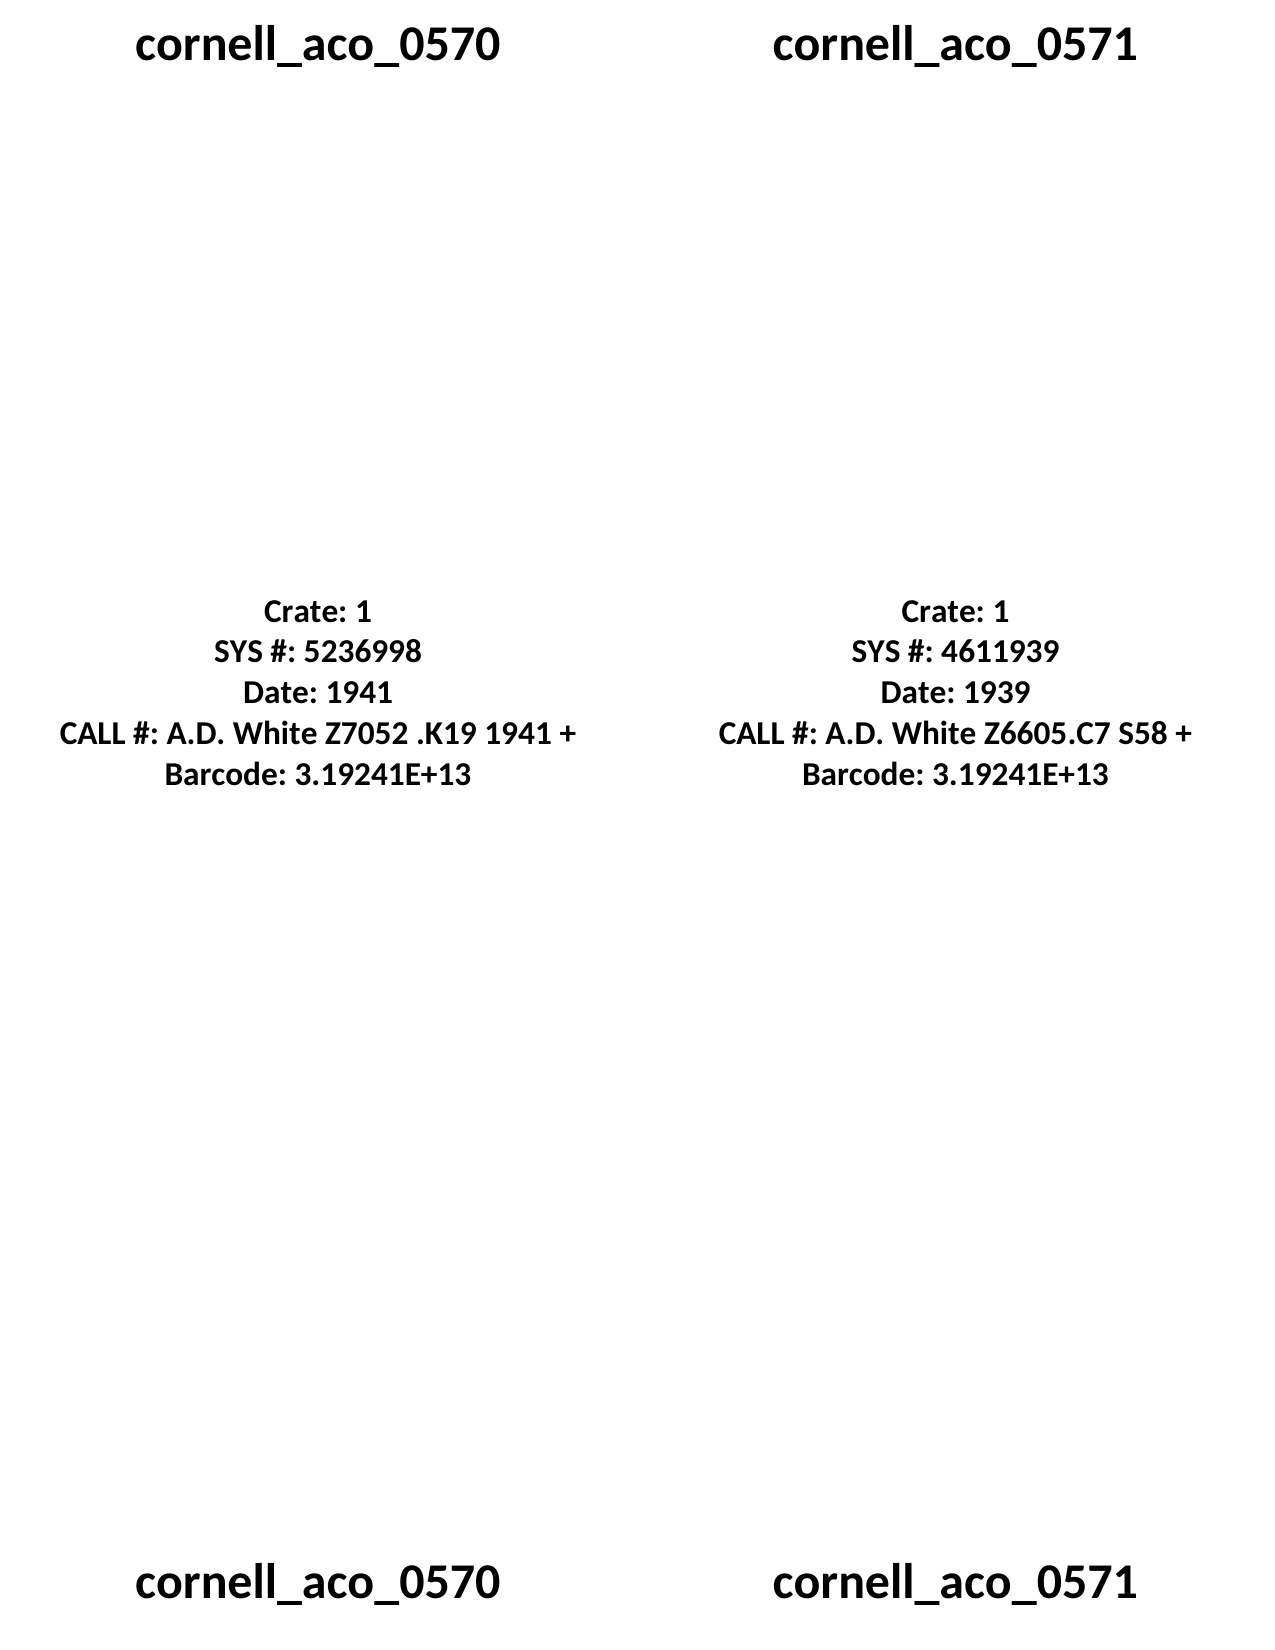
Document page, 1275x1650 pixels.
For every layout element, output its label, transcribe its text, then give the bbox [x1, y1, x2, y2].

table_header cornell_aco_0571 Crate: 1 SYS #: 4611939 Date: 1939 CALL #: A.D. White Z6605.C7 S58 + Barcode: 3.19241E+13 cornell_aco_0571 [638, 0, 1273, 1650]
table_header cornell_aco_0570 Crate: 1 SYS #: 5236998 Date: 1941 CALL #: A.D. White Z7052 .K19 1941 + Barcode: 3.19241E+13 cornell_aco_0570 [0, 0, 637, 1650]
